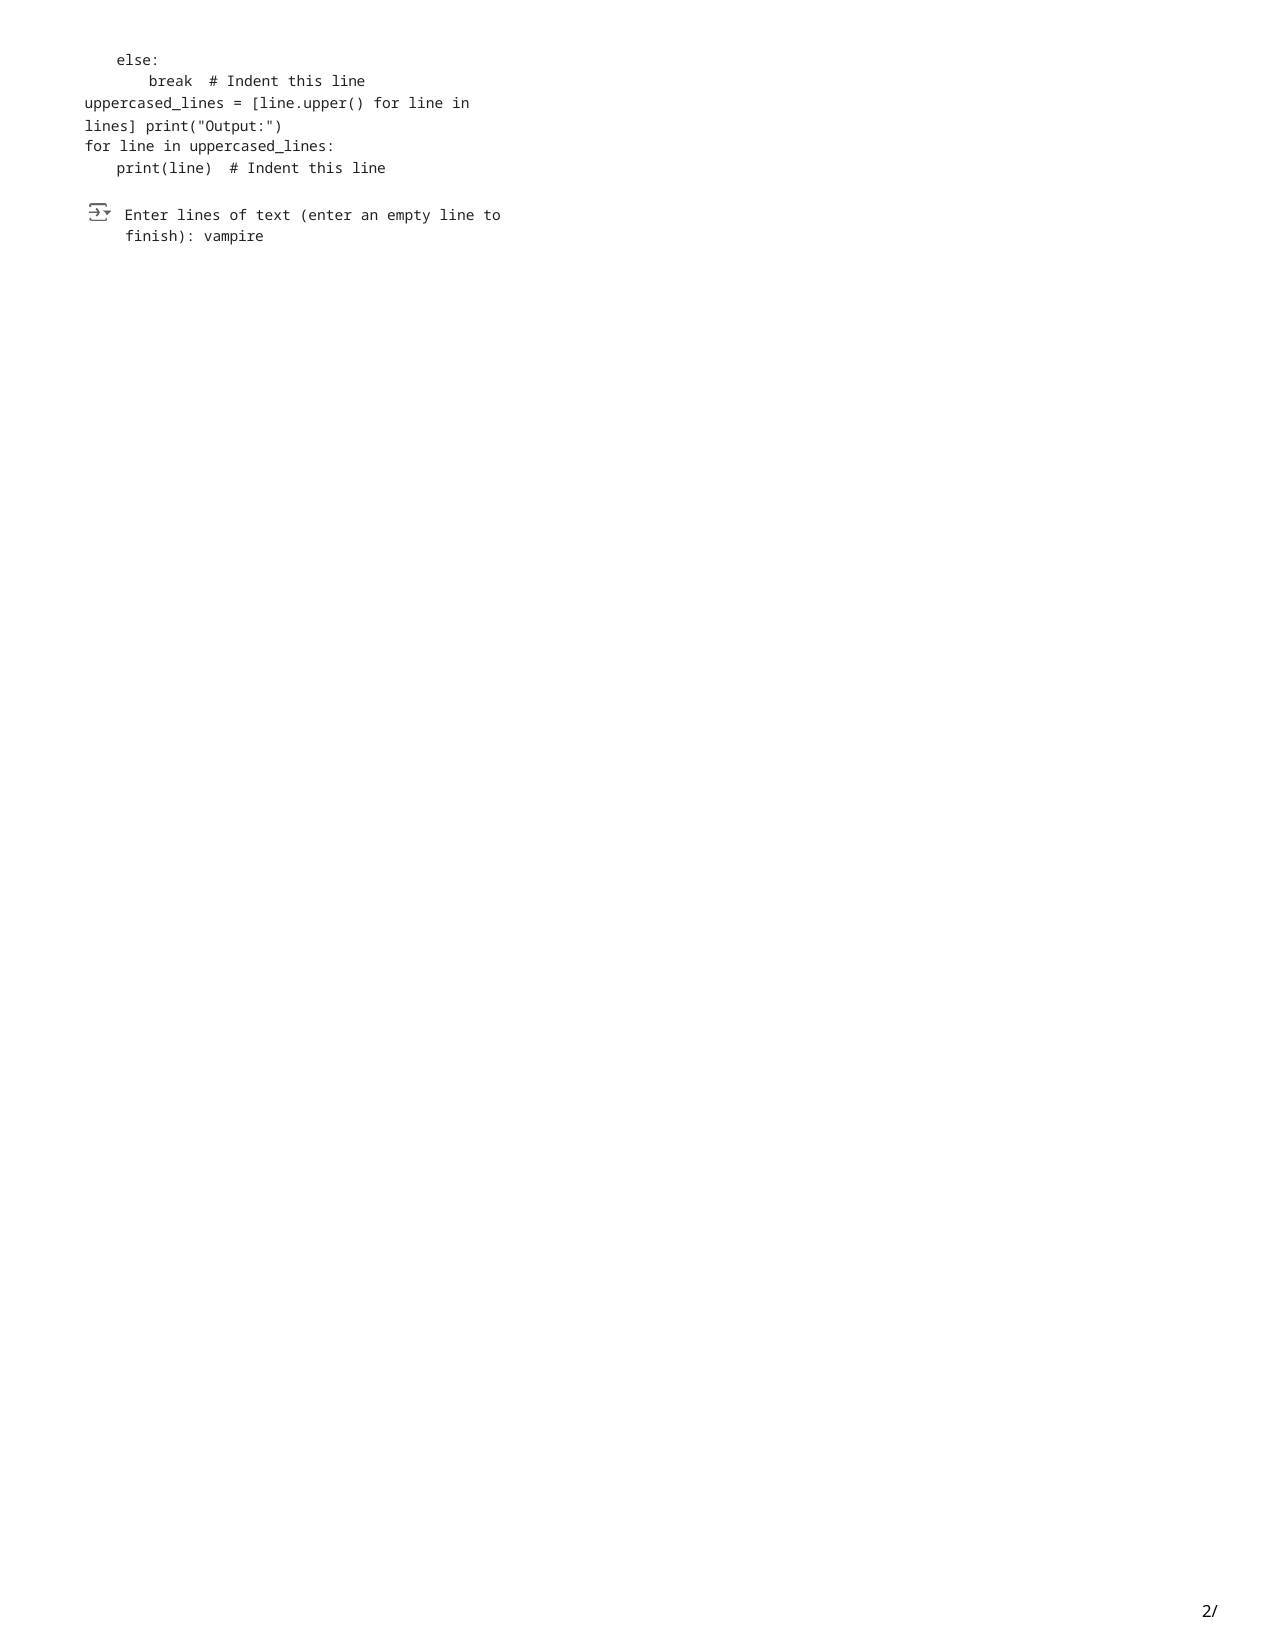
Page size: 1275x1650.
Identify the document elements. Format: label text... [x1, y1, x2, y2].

text Enter lines of text (enter an empty line to finish): vampire [89, 201, 575, 246]
text for line in uppercased_lines: [84, 138, 1227, 155]
text break # Indent this line [148, 73, 1227, 90]
text print(line) # Indent this line [116, 158, 1227, 178]
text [116, 50, 479, 70]
picture [88, 203, 112, 221]
text uppercased_lines = [line.upper() for line in lines] print("Output:") [84, 92, 527, 135]
